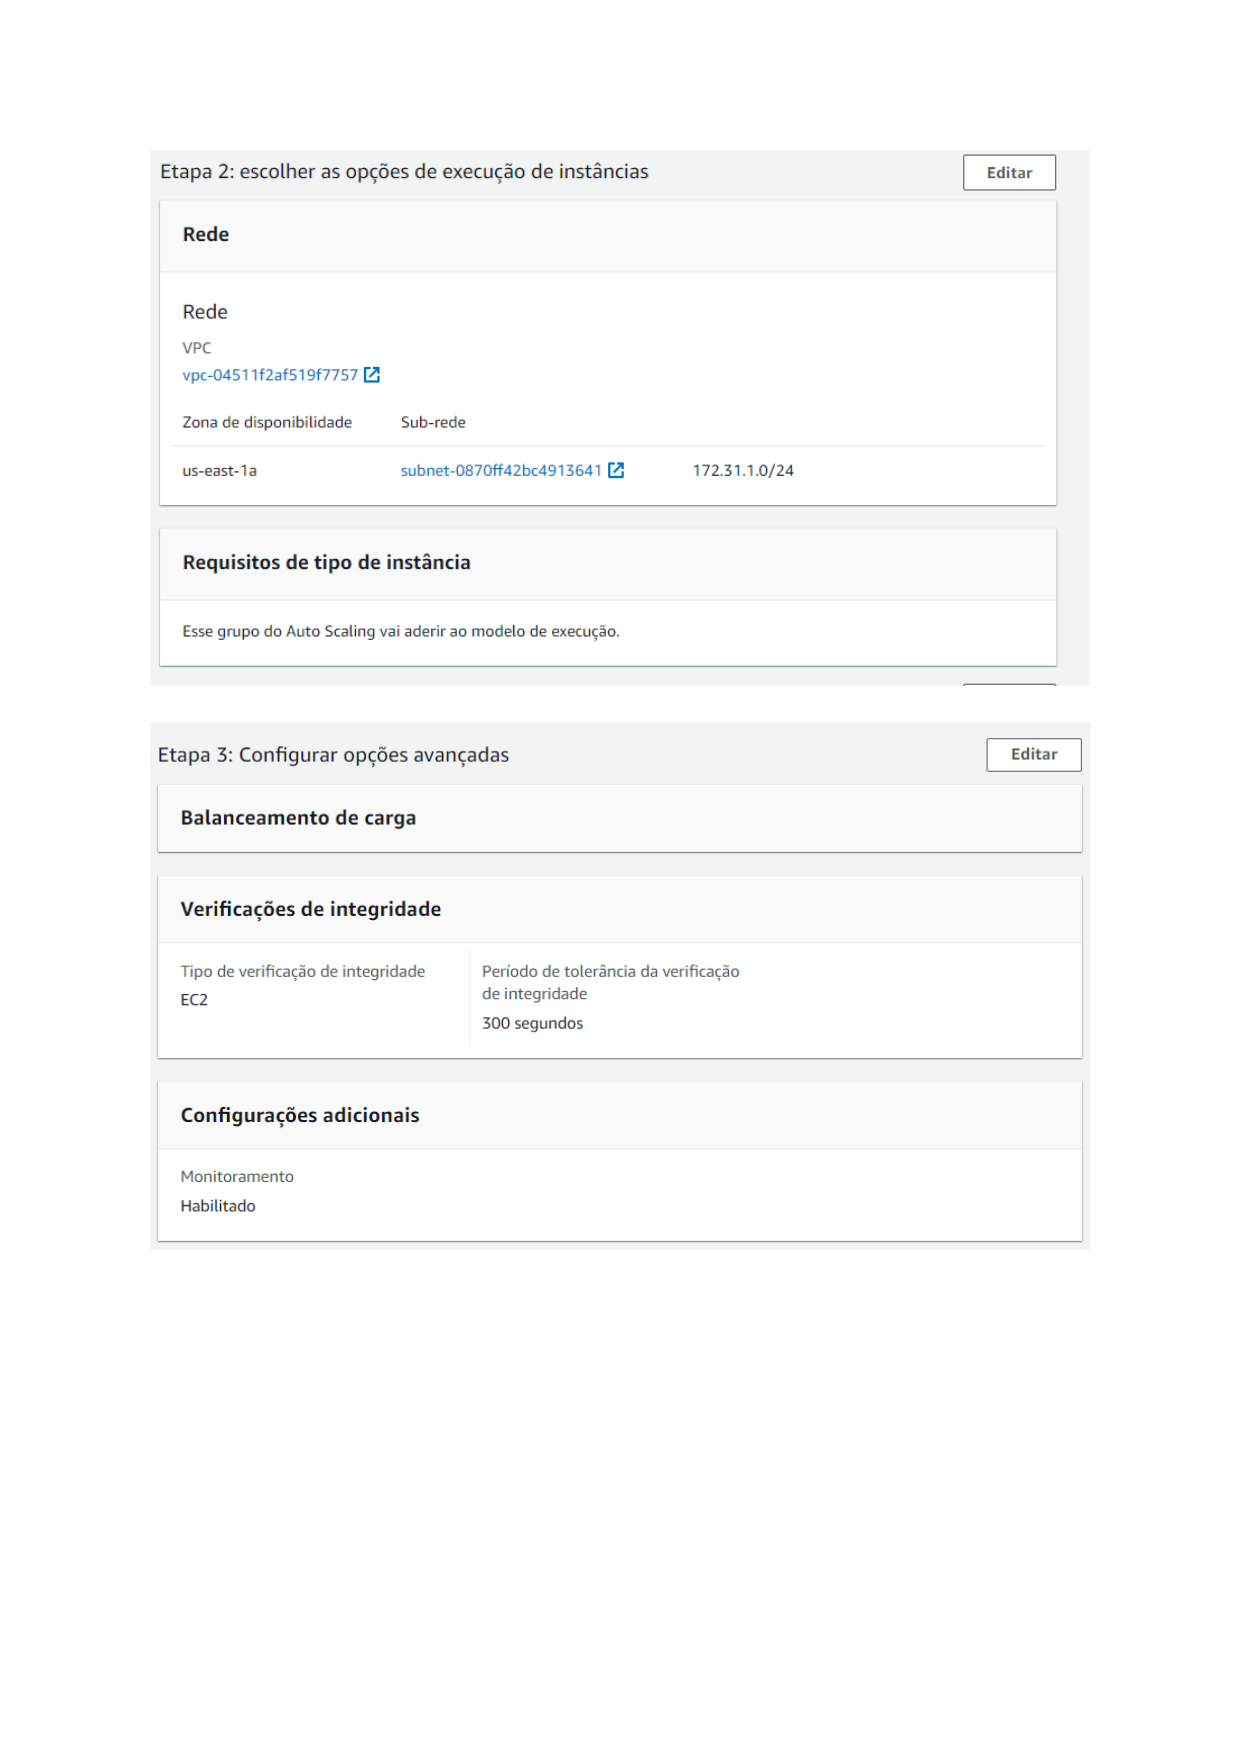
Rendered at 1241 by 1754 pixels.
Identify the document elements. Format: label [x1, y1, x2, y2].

picture [150, 722, 1091, 1250]
picture [150, 150, 1091, 686]
